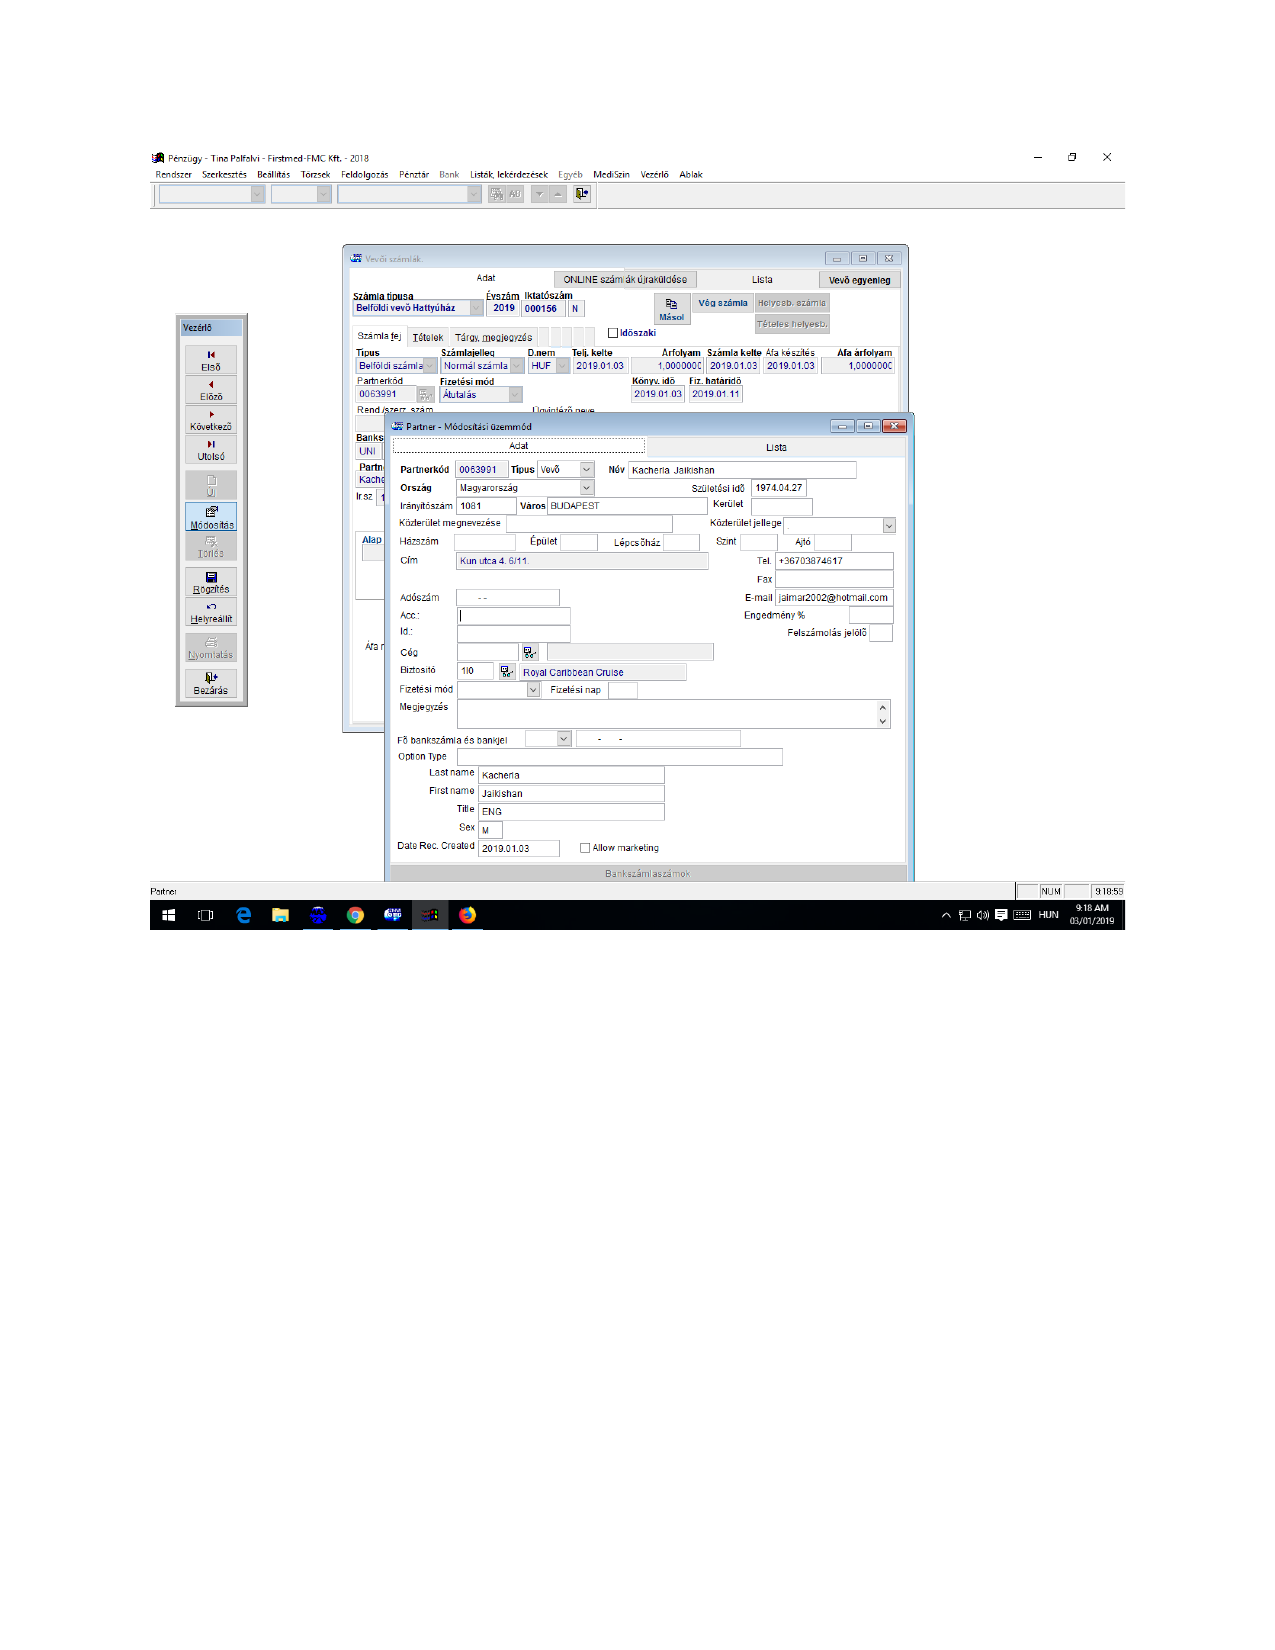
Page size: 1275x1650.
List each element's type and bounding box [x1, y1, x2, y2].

picture [150, 150, 1125, 930]
